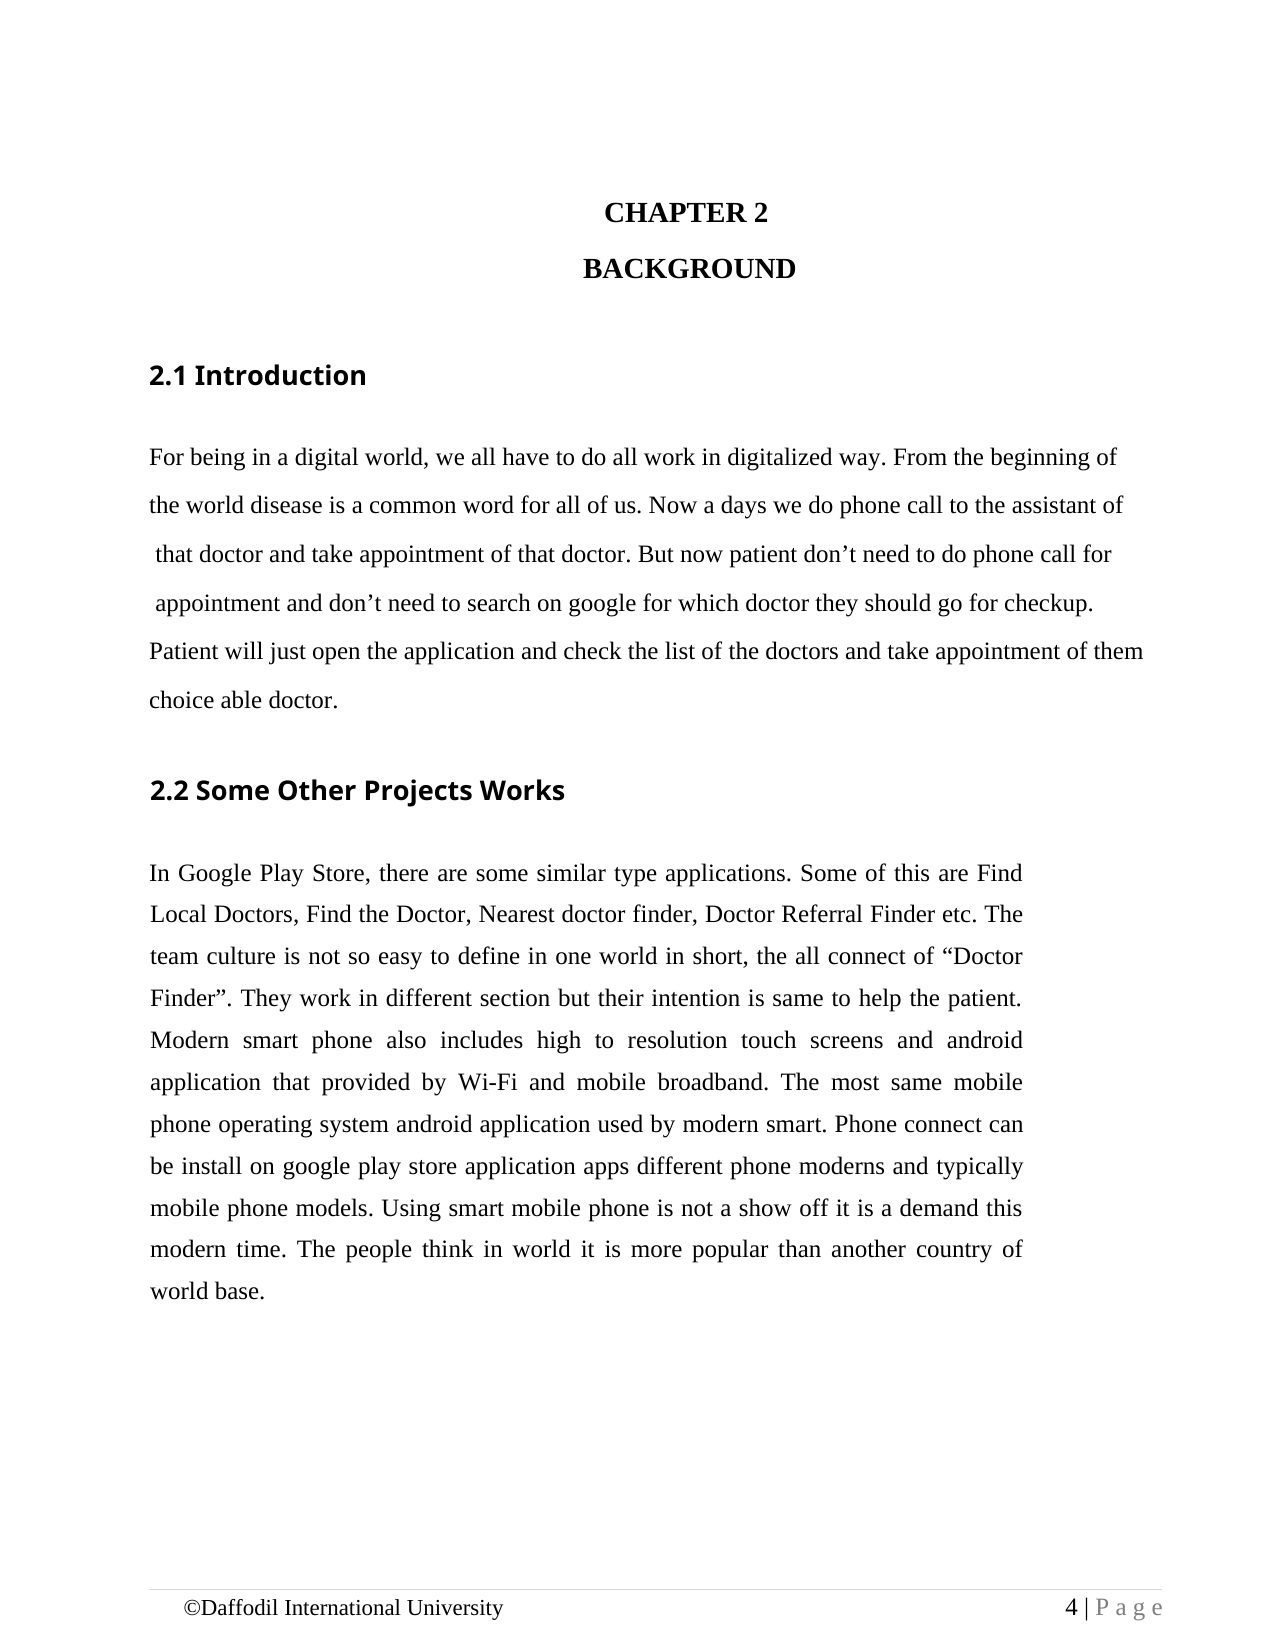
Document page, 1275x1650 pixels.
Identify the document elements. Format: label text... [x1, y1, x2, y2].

text In Google Play Store, there are some similar type applications. Some of this are Find Local Doctors, Find the Doctor, Nearest doctor finder, Doctor Referral Finder etc. The team culture is not so easy to define in one world in short, the all connect of “Doctor Finder”. They work in different section but their intention is same to help the patient. Modern smart phone also includes high to resolution touch screens and android application that provided by Wi-Fi and mobile broadband. The most same mobile phone operating system android application used by modern smart. Phone connect can be install on google play store application apps different phone moderns and typically mobile phone models. Using smart mobile phone is not a show off it is a demand this modern time. The people think in world it is more popular than another country of world base. [149, 858, 1024, 1305]
subtitle BACKGROUND [150, 251, 1164, 285]
subtitle CHAPTER 2 [150, 195, 1164, 229]
text choice able doctor. [149, 685, 1162, 713]
text the world disease is a common word for all of us. Now a days we do phone call to the assistant of [149, 491, 1162, 519]
text For being in a digital world, we all have to do all work in digitalized way. From the beginning of [149, 442, 1162, 471]
subtitle 2.1 Introduction [149, 356, 1162, 393]
subtitle 2.2 Some Other Projects Works [150, 772, 1162, 809]
text appointment and don’t need to search on google for which doctor they should go for checkup. [149, 588, 1162, 616]
text that doctor and take appointment of that doctor. But now patient don’t need to do phone call for [149, 539, 1162, 568]
text Patient will just open the application and check the list of the doctors and take appointment of them [149, 636, 1162, 665]
